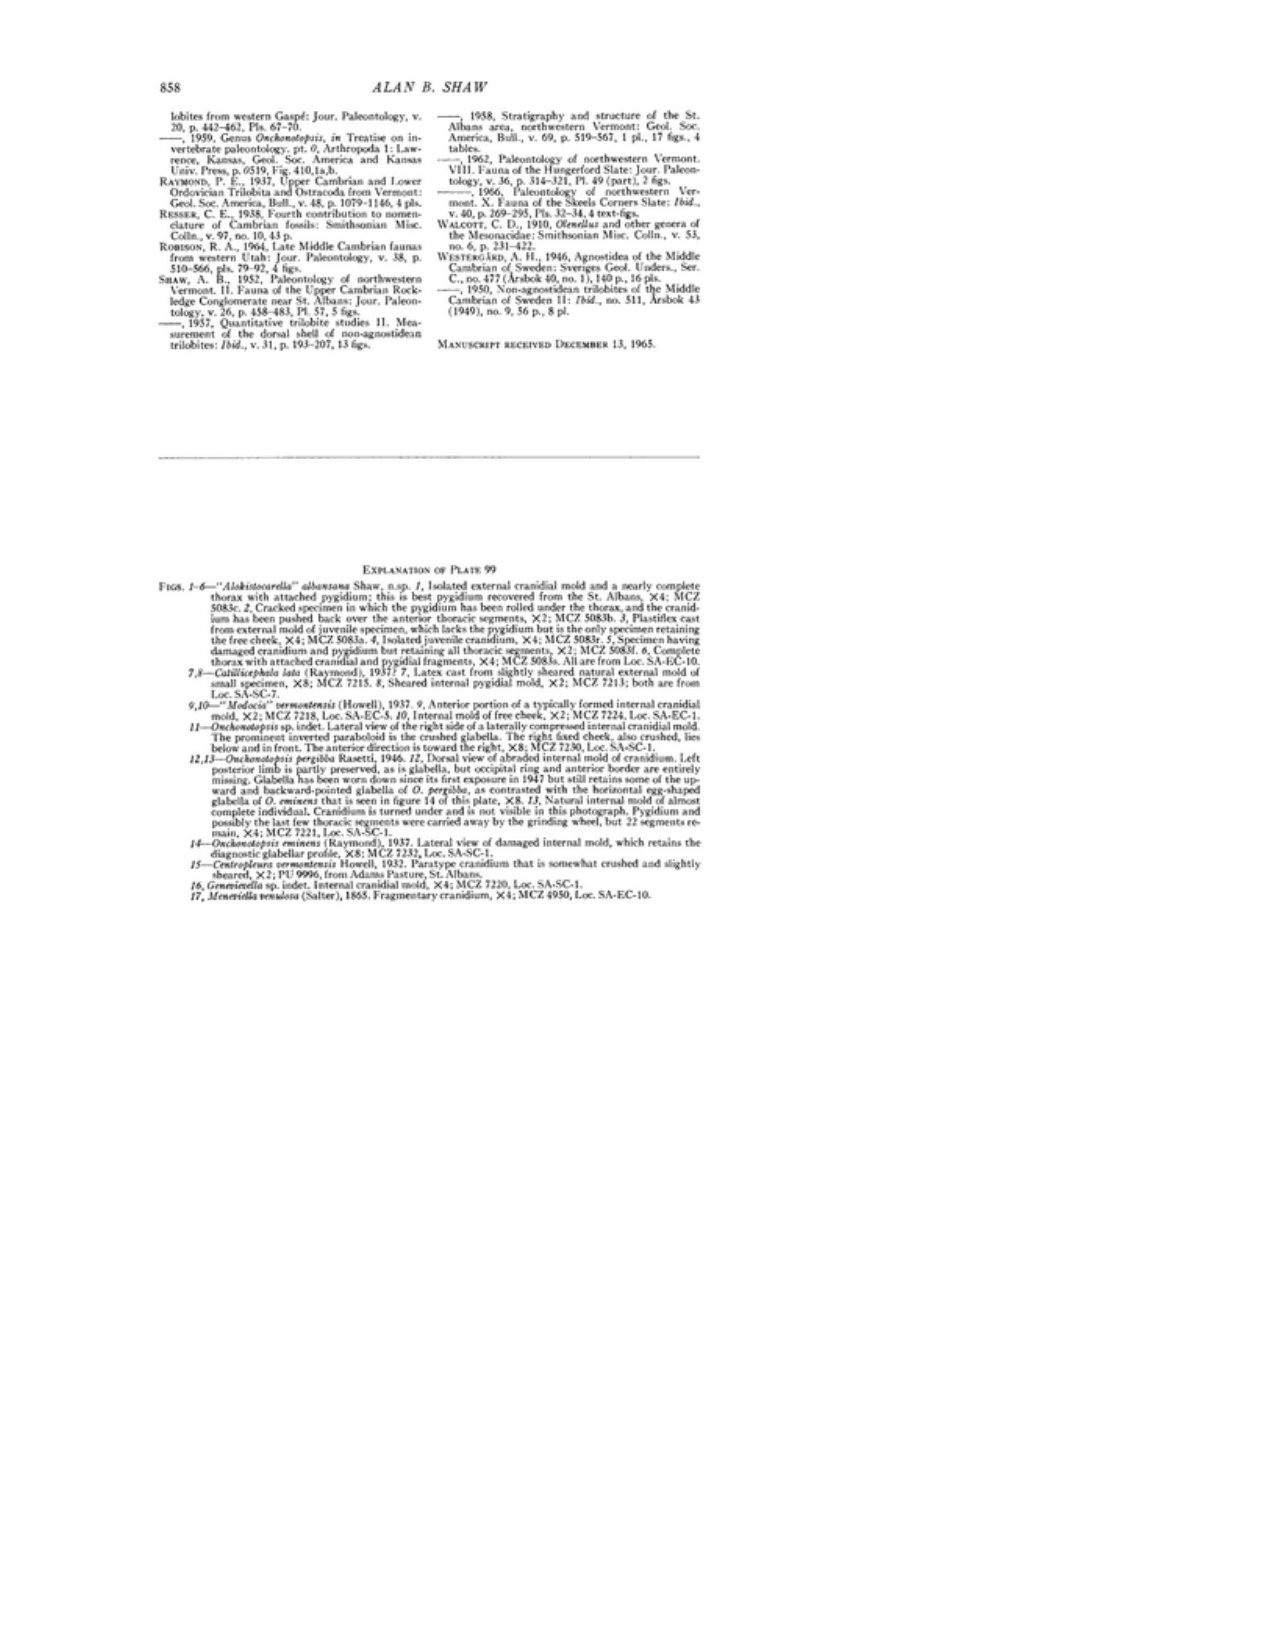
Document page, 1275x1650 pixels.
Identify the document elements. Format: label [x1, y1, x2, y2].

picture [150, 75, 719, 919]
